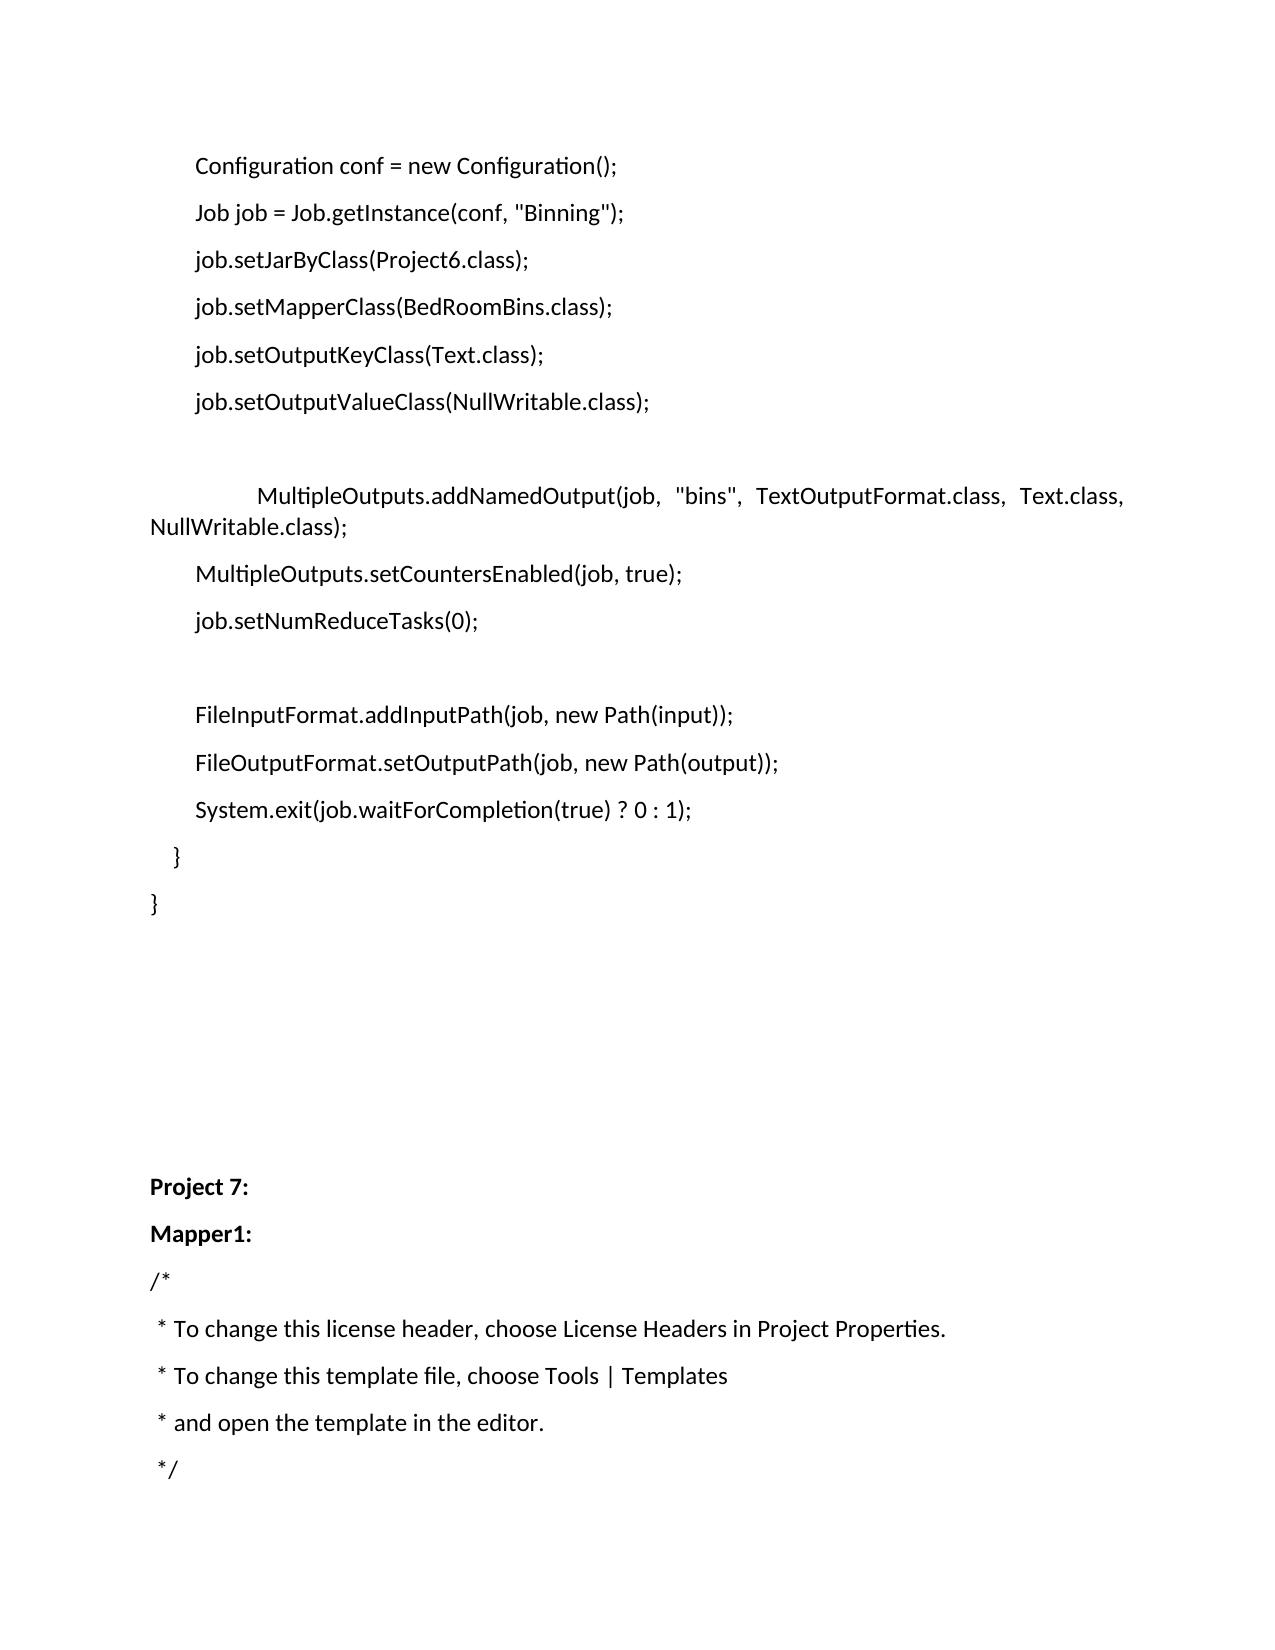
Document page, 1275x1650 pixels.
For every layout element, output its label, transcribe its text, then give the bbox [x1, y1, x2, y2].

text * To change this template file, choose Tools | Templates [150, 1360, 1125, 1391]
text /* [150, 1266, 1125, 1296]
text FileInputFormat.addInputPath(job, new Path(input)); [150, 699, 1125, 730]
text * and open the template in the editor. [150, 1407, 1125, 1438]
text System.exit(job.waitForCompletion(true) ? 0 : 1); [150, 794, 1125, 824]
text } [150, 888, 1125, 919]
text Configuration conf = new Configuration(); [150, 150, 1125, 181]
text job.setOutputValueClass(NullWritable.class); [150, 386, 1125, 416]
text job.setOutputKeyClass(Text.class); [150, 339, 1125, 369]
text Mapper1: [150, 1219, 1125, 1249]
text job.setMapperClass(BedRoomBins.class); [150, 292, 1125, 322]
text MultipleOutputs.setCountersEnabled(job, true); [150, 558, 1125, 588]
text Job job = Job.getInstance(conf, "Binning"); [150, 197, 1125, 228]
text job.setNumReduceTasks(0); [150, 605, 1125, 636]
text */ [150, 1454, 1125, 1485]
text * To change this license header, choose License Headers in Project Properties. [150, 1313, 1125, 1343]
text } [150, 841, 1125, 872]
text FileOutputFormat.setOutputPath(job, new Path(output)); [150, 747, 1125, 777]
text MultipleOutputs.addNamedOutput(job, "bins", TextOutputFormat.class, Text.class, NullWritable.class); [150, 480, 1125, 541]
text Project 7: [150, 1171, 1125, 1202]
text job.setJarByClass(Project6.class); [150, 244, 1125, 275]
